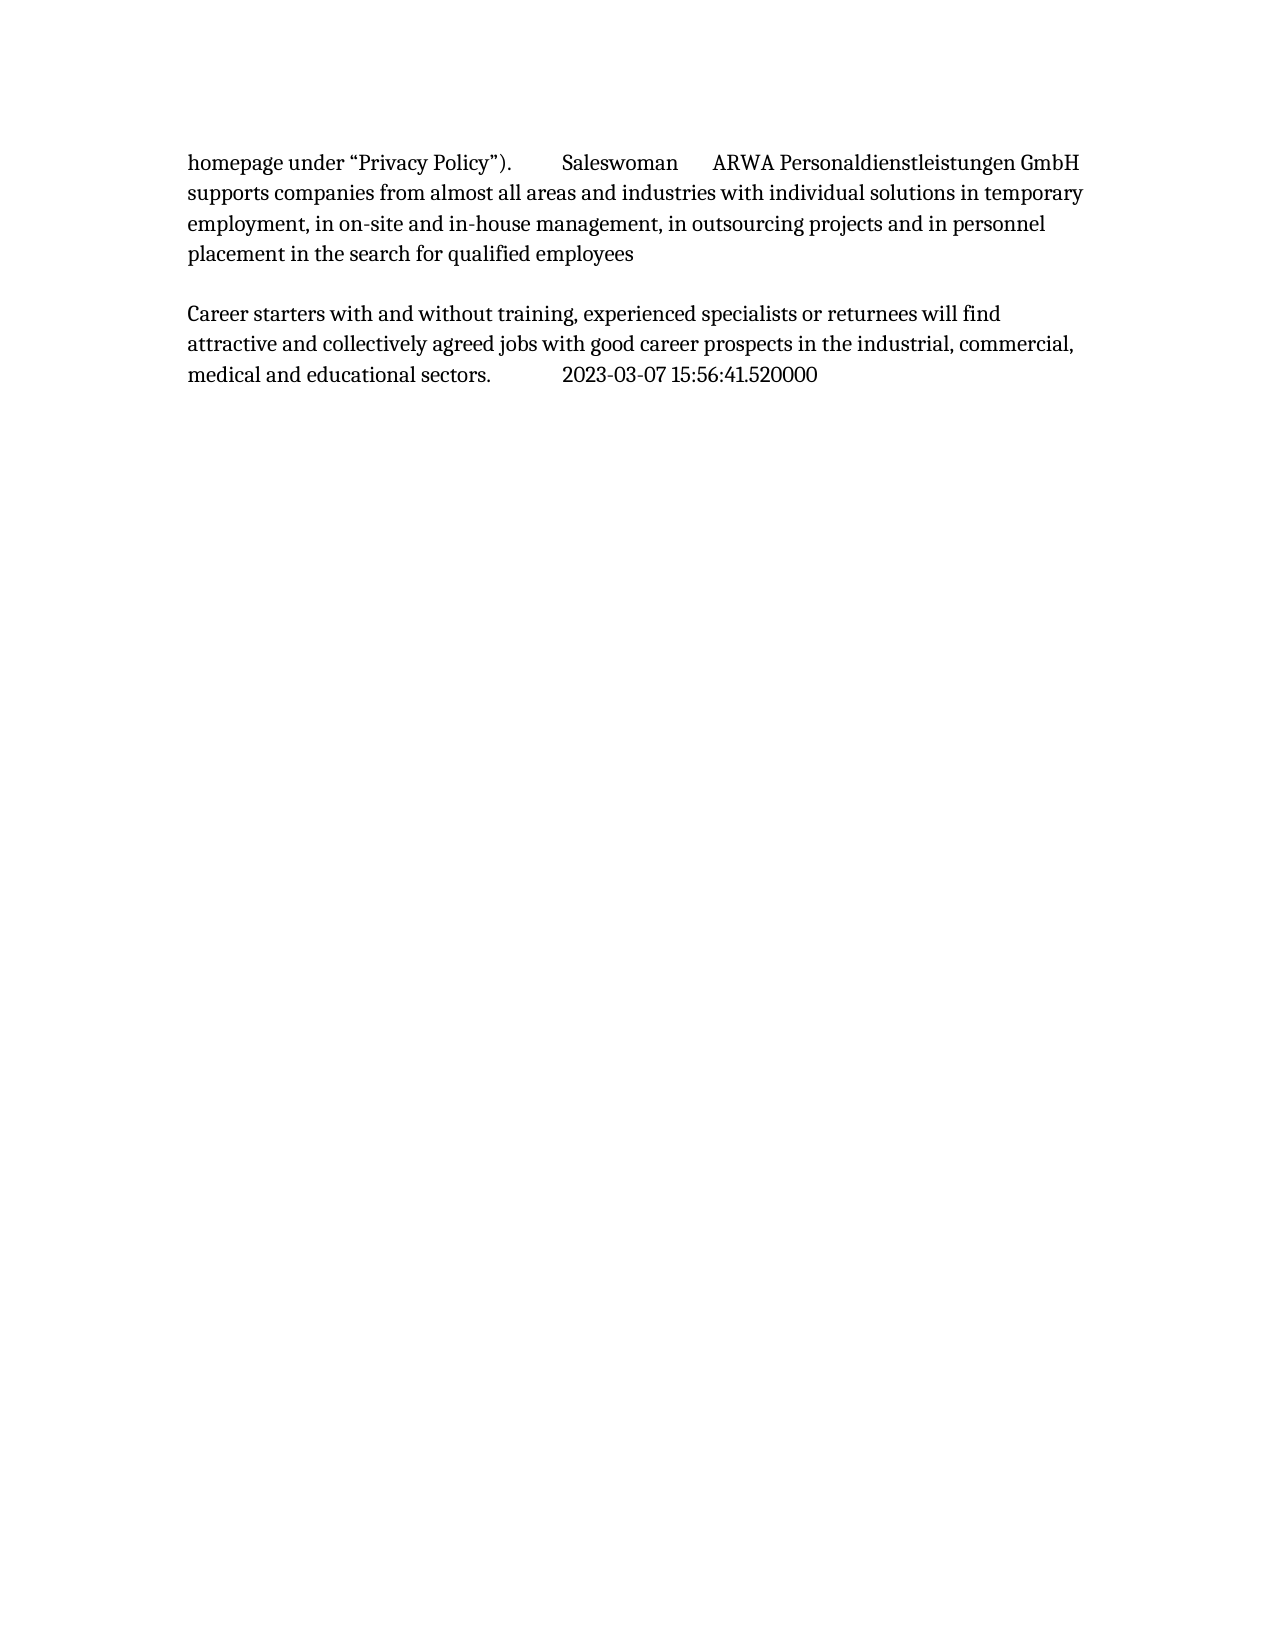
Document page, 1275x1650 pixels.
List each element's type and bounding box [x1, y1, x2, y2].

text [187, 150, 1087, 418]
